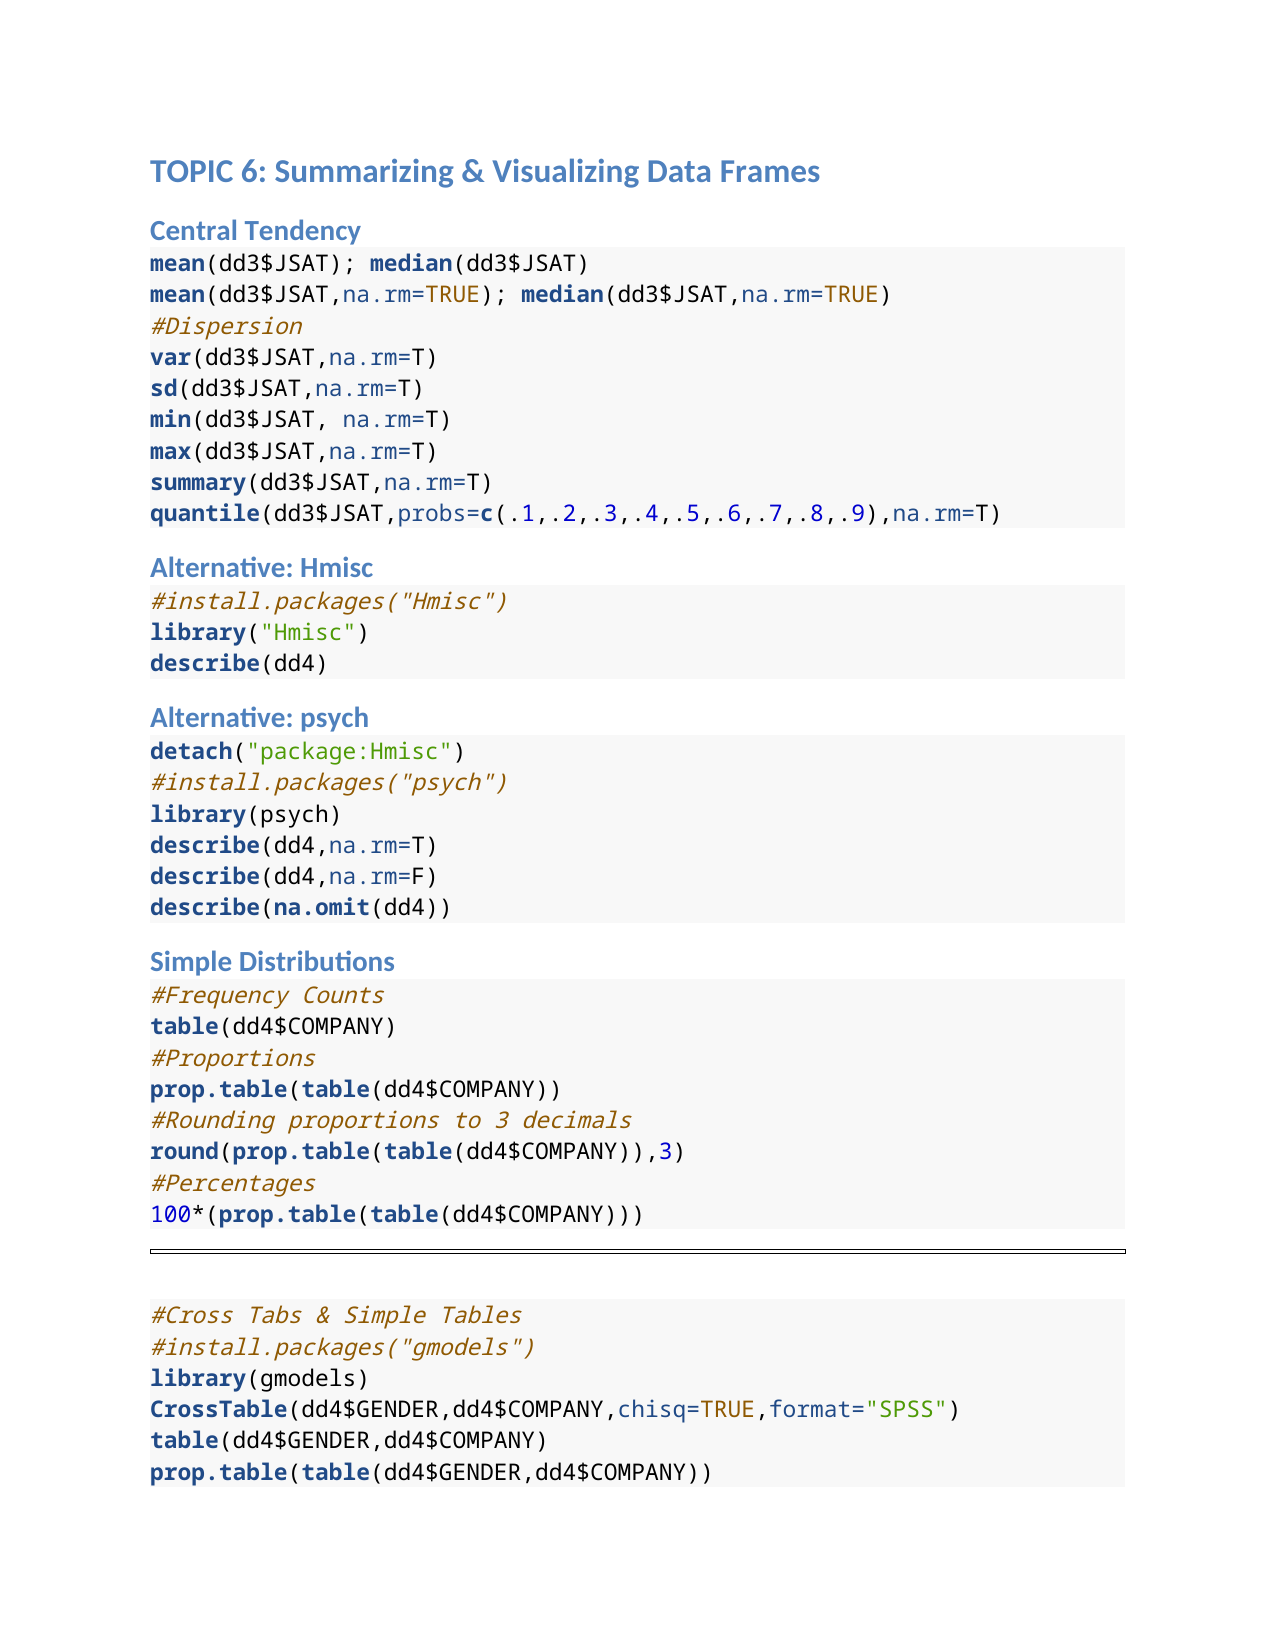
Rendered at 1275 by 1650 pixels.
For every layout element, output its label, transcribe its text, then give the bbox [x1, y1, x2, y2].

text mean(dd3$JSAT); median(dd3$JSAT) mean(dd3$JSAT,na.rm=TRUE); median(dd3$JSAT,na.rm=TRUE) #Dispersion var(dd3$JSAT,na.rm=T) sd(dd3$JSAT,na.rm=T) min(dd3$JSAT, na.rm=T) max(dd3$JSAT,na.rm=T) summary(dd3$JSAT,na.rm=T) quantile(dd3$JSAT,probs=c(.1,.2,.3,.4,.5,.6,.7,.8,.9),na.rm=T) [150, 247, 1125, 528]
subtitle TOPIC 6: Summarizing & Visualizing Data Frames [150, 150, 1125, 191]
text detach("package:Hmisc") #install.packages("psych") library(psych) describe(dd4,na.rm=T) describe(dd4,na.rm=F) describe(na.omit(dd4)) [342, 735, 1125, 923]
text #Frequency Counts table(dd4$COMPANY) #Proportions prop.table(table(dd4$COMPANY)) #Rounding proportions to 3 decimals round(prop.table(table(dd4$COMPANY)),3) #Percentages 100*(prop.table(table(dd4$COMPANY))) [315, 979, 1125, 1229]
text #install.packages("Hmisc") library("Hmisc") describe(dd4) [150, 585, 1125, 679]
subtitle Alternative: Hmisc [150, 549, 1125, 585]
subtitle Central Tendency [150, 212, 1125, 247]
subtitle Simple Distributions [150, 943, 1125, 979]
subtitle Alternative: psych [150, 699, 1125, 735]
text #Cross Tabs & Simple Tables #install.packages("gmodels") library(gmodels) CrossTable(dd4$GENDER,dd4$COMPANY,chisq=TRUE,format="SPSS") table(dd4$GENDER,dd4$COMPANY) prop.table(table(dd4$GENDER,dd4$COMPANY)) [150, 1299, 1125, 1487]
